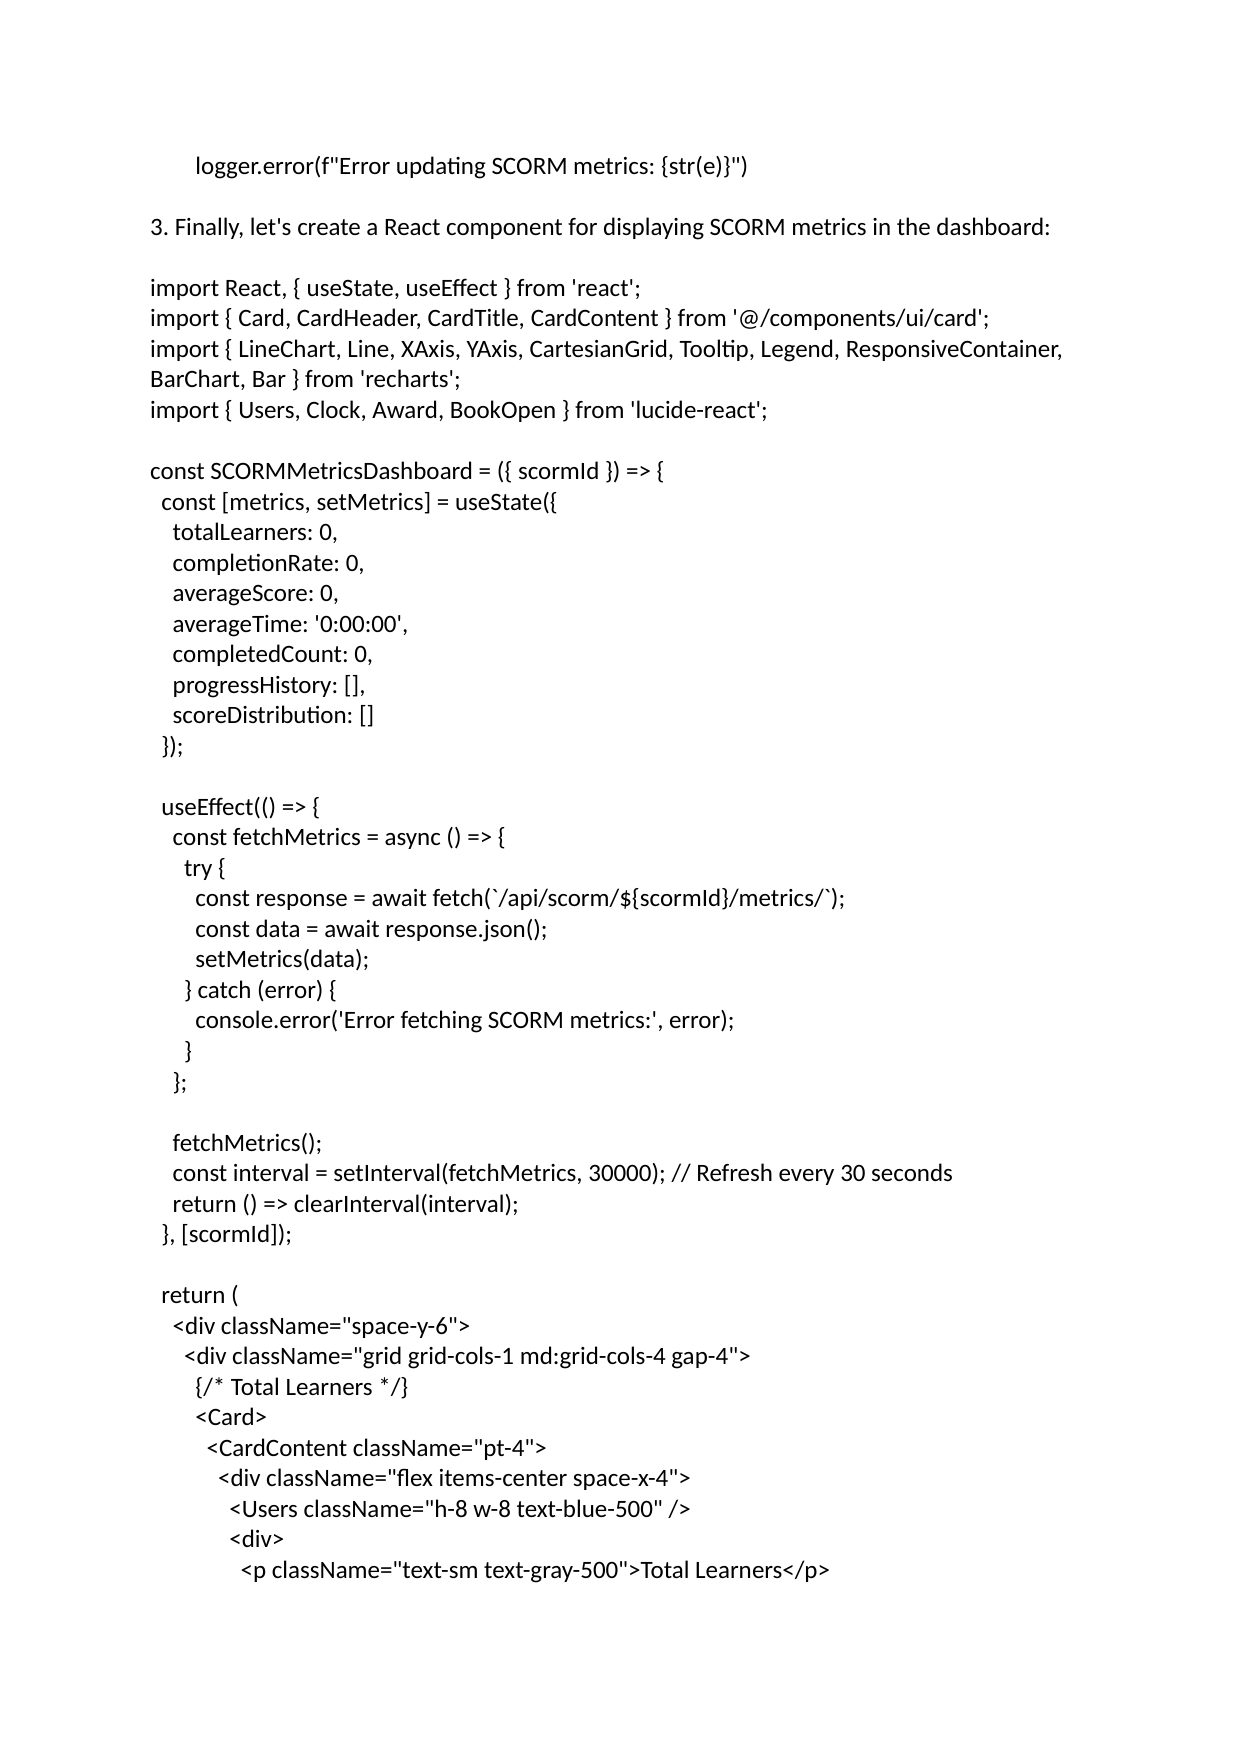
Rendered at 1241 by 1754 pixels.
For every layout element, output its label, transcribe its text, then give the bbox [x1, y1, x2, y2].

text console.error('Error fetching SCORM metrics:', error); [150, 1004, 1090, 1035]
text } [150, 1035, 1090, 1066]
text <div className="space-y-6"> [150, 1310, 1090, 1340]
text progressHistory: [], [150, 669, 1090, 699]
text const [metrics, setMetrics] = useState({ [150, 486, 1090, 516]
text scoreDistribution: [] [150, 699, 1090, 730]
text <div className="flex items-center space-x-4"> [150, 1462, 1090, 1493]
text import { Users, Clock, Award, BookOpen } from 'lucide-react'; [150, 394, 1090, 425]
text try { [150, 852, 1090, 882]
text completedCount: 0, [150, 638, 1090, 669]
text const response = await fetch(`/api/scorm/${scormId}/metrics/`); [150, 882, 1090, 913]
text totalLearners: 0, [150, 516, 1090, 547]
text logger.error(f"Error updating SCORM metrics: {str(e)}") [150, 150, 1090, 181]
text import React, { useState, useEffect } from 'react'; [150, 272, 1090, 303]
text <Users className="h-8 w-8 text-blue-500" /> [150, 1493, 1090, 1523]
text setMetrics(data); [150, 943, 1090, 974]
text const data = await response.json(); [150, 913, 1090, 943]
text <p className="text-sm text-gray-500">Total Learners</p> [150, 1554, 1090, 1584]
text <Card> [150, 1401, 1090, 1432]
text const interval = setInterval(fetchMetrics, 30000); // Refresh every 30 seconds [150, 1157, 1090, 1188]
text useEffect(() => { [150, 791, 1090, 821]
text import { Card, CardHeader, CardTitle, CardContent } from '@/components/ui/card'; [150, 303, 1090, 333]
text <div className="grid grid-cols-1 md:grid-cols-4 gap-4"> [150, 1340, 1090, 1371]
text const fetchMetrics = async () => { [150, 821, 1090, 852]
text }; [150, 1066, 1090, 1096]
text fetchMetrics(); [150, 1127, 1090, 1157]
text completionRate: 0, [150, 547, 1090, 577]
text }); [150, 730, 1090, 760]
text <CardContent className="pt-4"> [150, 1432, 1090, 1462]
text } catch (error) { [150, 974, 1090, 1004]
text {/* Total Learners */} [150, 1371, 1090, 1401]
text averageTime: '0:00:00', [150, 608, 1090, 638]
text averageScore: 0, [150, 577, 1090, 608]
text return ( [150, 1279, 1090, 1310]
text import { LineChart, Line, XAxis, YAxis, CartesianGrid, Tooltip, Legend, ResponsiveContainer, BarChart, Bar } from 'recharts'; [150, 333, 1090, 394]
text }, [scormId]); [150, 1218, 1090, 1249]
text <div> [150, 1523, 1090, 1554]
text const SCORMMetricsDashboard = ({ scormId }) => { [150, 455, 1090, 486]
text 3. Finally, let's create a React component for displaying SCORM metrics in the dashboard: [150, 211, 1090, 242]
text return () => clearInterval(interval); [150, 1188, 1090, 1218]
